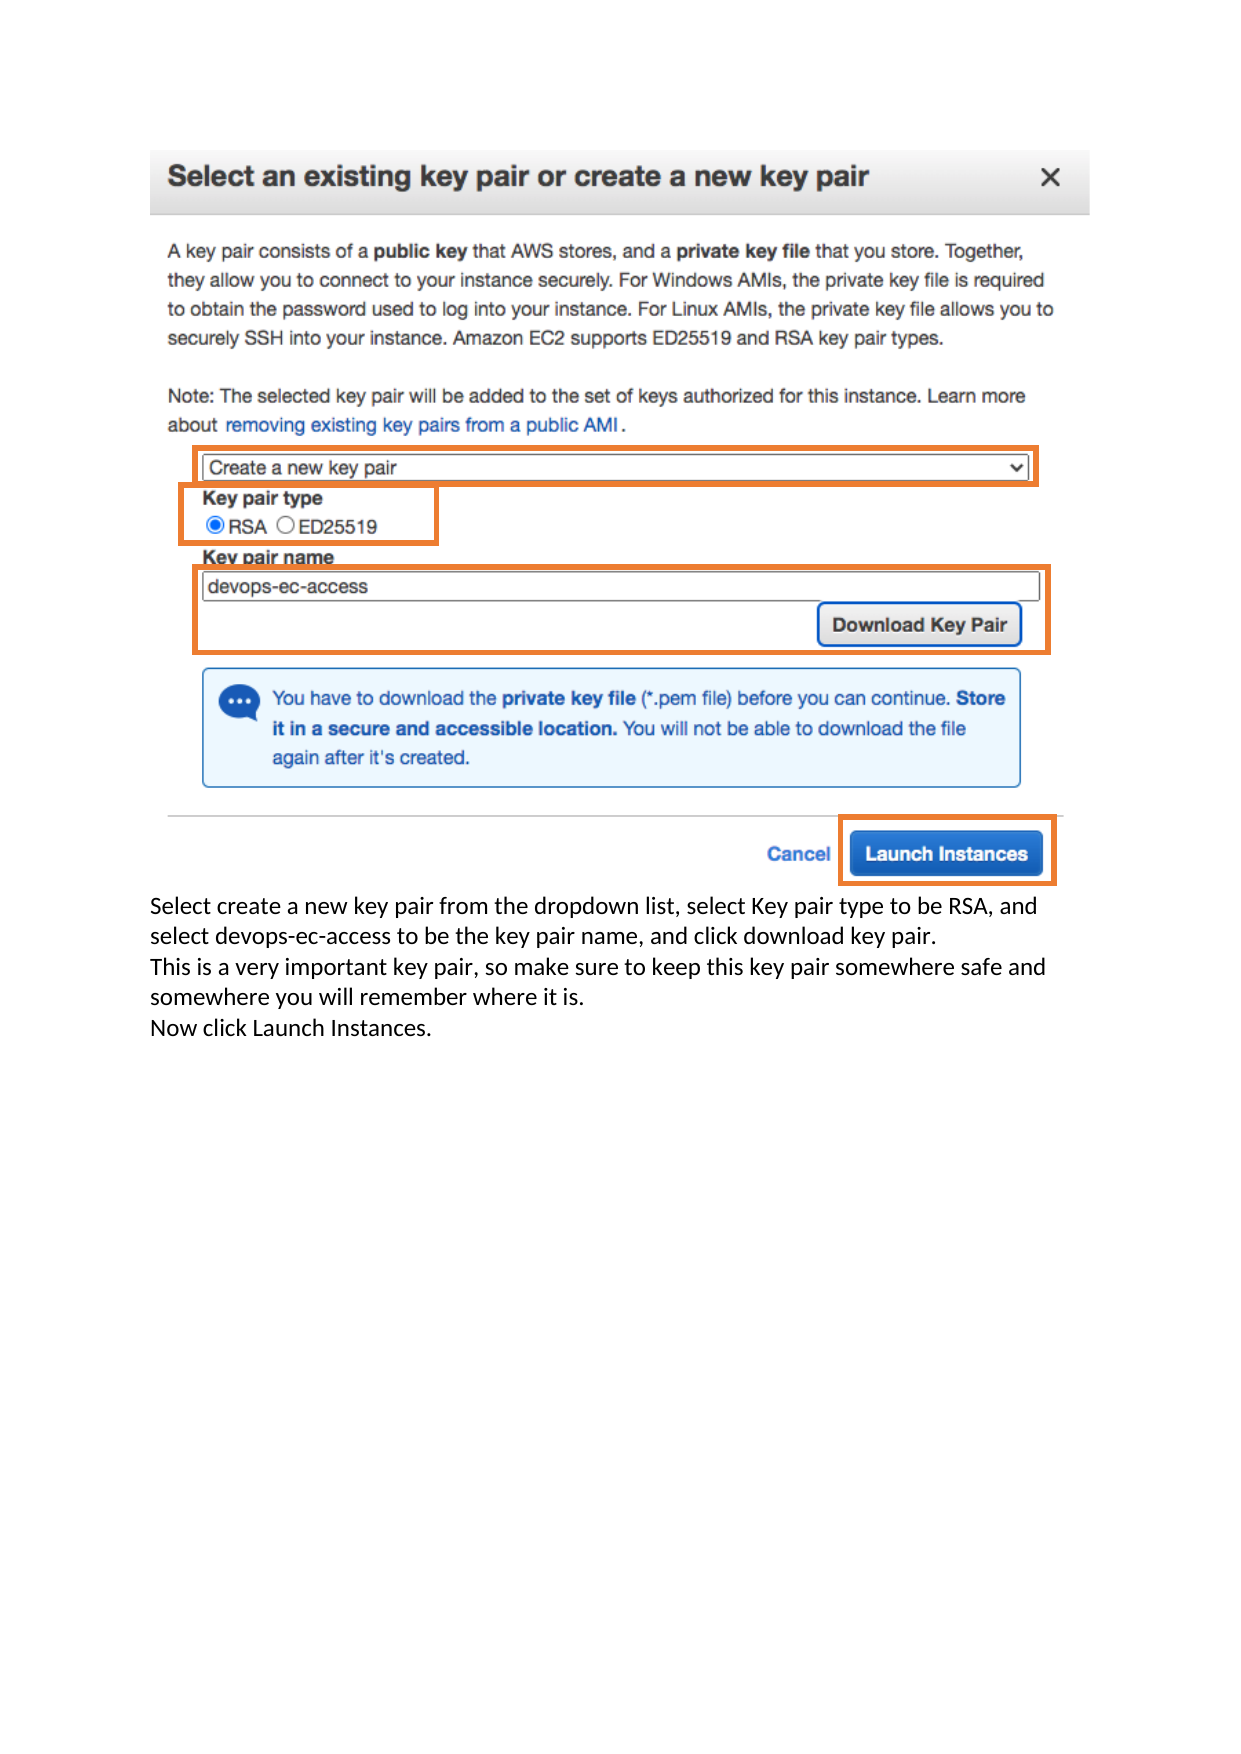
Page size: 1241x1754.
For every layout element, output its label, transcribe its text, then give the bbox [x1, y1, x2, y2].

text This is a very important key pair, so make sure to keep this key pair somewhere safe and somewhere you will remember where it is. [150, 951, 1090, 1012]
text Select create a new key pair from the dropdown list, select Key pair type to be RSA, and select devops-ec-access to be the key pair name, and click download key pair. [150, 890, 1090, 951]
text Now click Launch Instances. [150, 1012, 1090, 1042]
picture [150, 150, 1090, 890]
